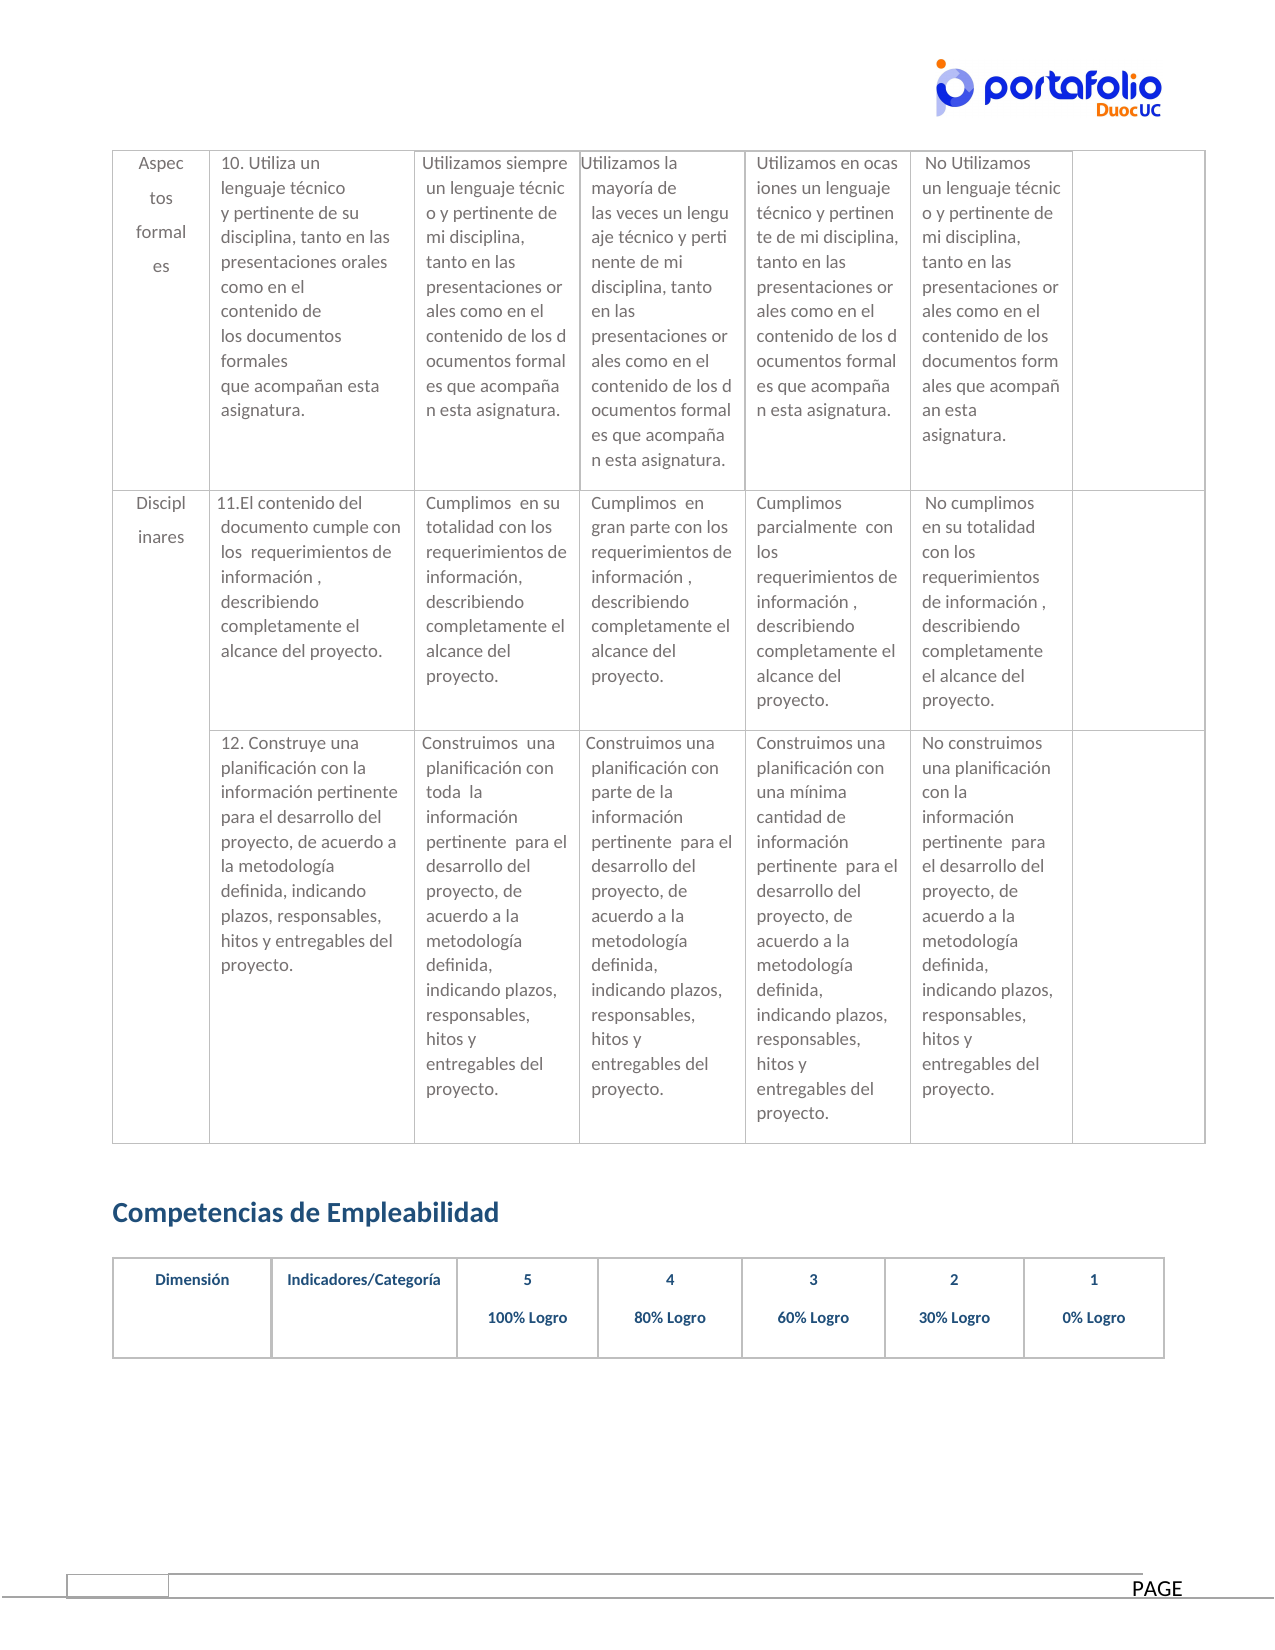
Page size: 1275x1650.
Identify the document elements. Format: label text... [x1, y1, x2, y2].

table_cell Cumplimos parcialmente con los requerimientos de información , describiendo completamente el alcance del proyecto. [746, 491, 910, 730]
table_cell Construimos una planificación con parte de la información pertinente para el desarrollo del proyecto, de acuerdo a la metodología definida, indicando plazos, responsables, hitos y entregables del proyecto. [580, 731, 745, 1143]
table_cell No construimos una planificación con la información pertinente para el desarrollo del proyecto, de acuerdo a la metodología definida, indicando plazos, responsables, hitos y entregables del proyecto. [911, 731, 1072, 1143]
table_cell Aspectos formales [113, 151, 209, 489]
table_header 5 100% Logro [458, 1259, 597, 1357]
table_header 1 0% Logro [1025, 1259, 1163, 1357]
table_cell 10. Utiliza un lenguaje técnico y pertinente de su disciplina, tanto en las presentaciones orales como en el contenido de los documentos formales que acompañan esta asignatura. [210, 151, 414, 489]
table_header 2 30% Logro [886, 1259, 1023, 1357]
table_cell 11.El contenido del documento cumple con los requerimientos de información , describiendo completamente el alcance del proyecto. [210, 491, 414, 730]
table_cell No cumplimos en su totalidad con los requerimientos de información , describiendo completamente el alcance del proyecto. [911, 491, 1072, 730]
table_cell 12. Construye una planificación con la información pertinente para el desarrollo del proyecto, de acuerdo a la metodología definida, indicando plazos, responsables, hitos y entregables del proyecto. [210, 731, 414, 1143]
table_header Dimensión [114, 1259, 270, 1357]
table_header 4 80% Logro [599, 1259, 741, 1357]
table_cell Utilizamos siempre un lenguaje técnico y pertinente de mi disciplina, tanto en las presentaciones orales como en el contenido de los documentos formales que acompañan esta asignatura. [415, 152, 579, 489]
table_header 3 60% Logro [743, 1259, 884, 1357]
table_cell Construimos una planificación con toda la información pertinente para el desarrollo del proyecto, de acuerdo a la metodología definida, indicando plazos, responsables, hitos y entregables del proyecto. [415, 731, 579, 1143]
table_cell Utilizamos la mayoría de las veces un lenguaje técnico y pertinente de mi disciplina, tanto en las presentaciones orales como en el contenido de los documentos formales que acompañan esta asignatura. [581, 152, 744, 489]
table_cell [1073, 151, 1204, 489]
table_header Indicadores/Categoría [273, 1259, 456, 1357]
table_cell No Utilizamos un lenguaje técnico y pertinente de mi disciplina, tanto en las presentaciones orales como en el contenido de los documentos formales que acompañan esta asignatura. [911, 152, 1072, 489]
table_cell Construimos una planificación con una mínima cantidad de información pertinente para el desarrollo del proyecto, de acuerdo a la metodología definida, indicando plazos, responsables, hitos y entregables del proyecto. [746, 731, 910, 1143]
table_cell Utilizamos en ocasiones un lenguaje técnico y pertinente de mi disciplina, tanto en las presentaciones orales como en el contenido de los documentos formales que acompañan esta asignatura. [746, 152, 910, 489]
table_cell [1073, 491, 1204, 730]
table_cell Cumplimos en gran parte con los requerimientos de información , describiendo completamente el alcance del proyecto. [580, 491, 745, 730]
table_cell Cumplimos en su totalidad con los requerimientos de información, describiendo completamente el alcance del proyecto. [415, 491, 579, 730]
picture [935, 59, 1163, 118]
table_cell Disciplinares [113, 491, 209, 1143]
table_cell [1073, 731, 1204, 1143]
text Competencias de Empleabilidad [112, 1194, 1148, 1229]
